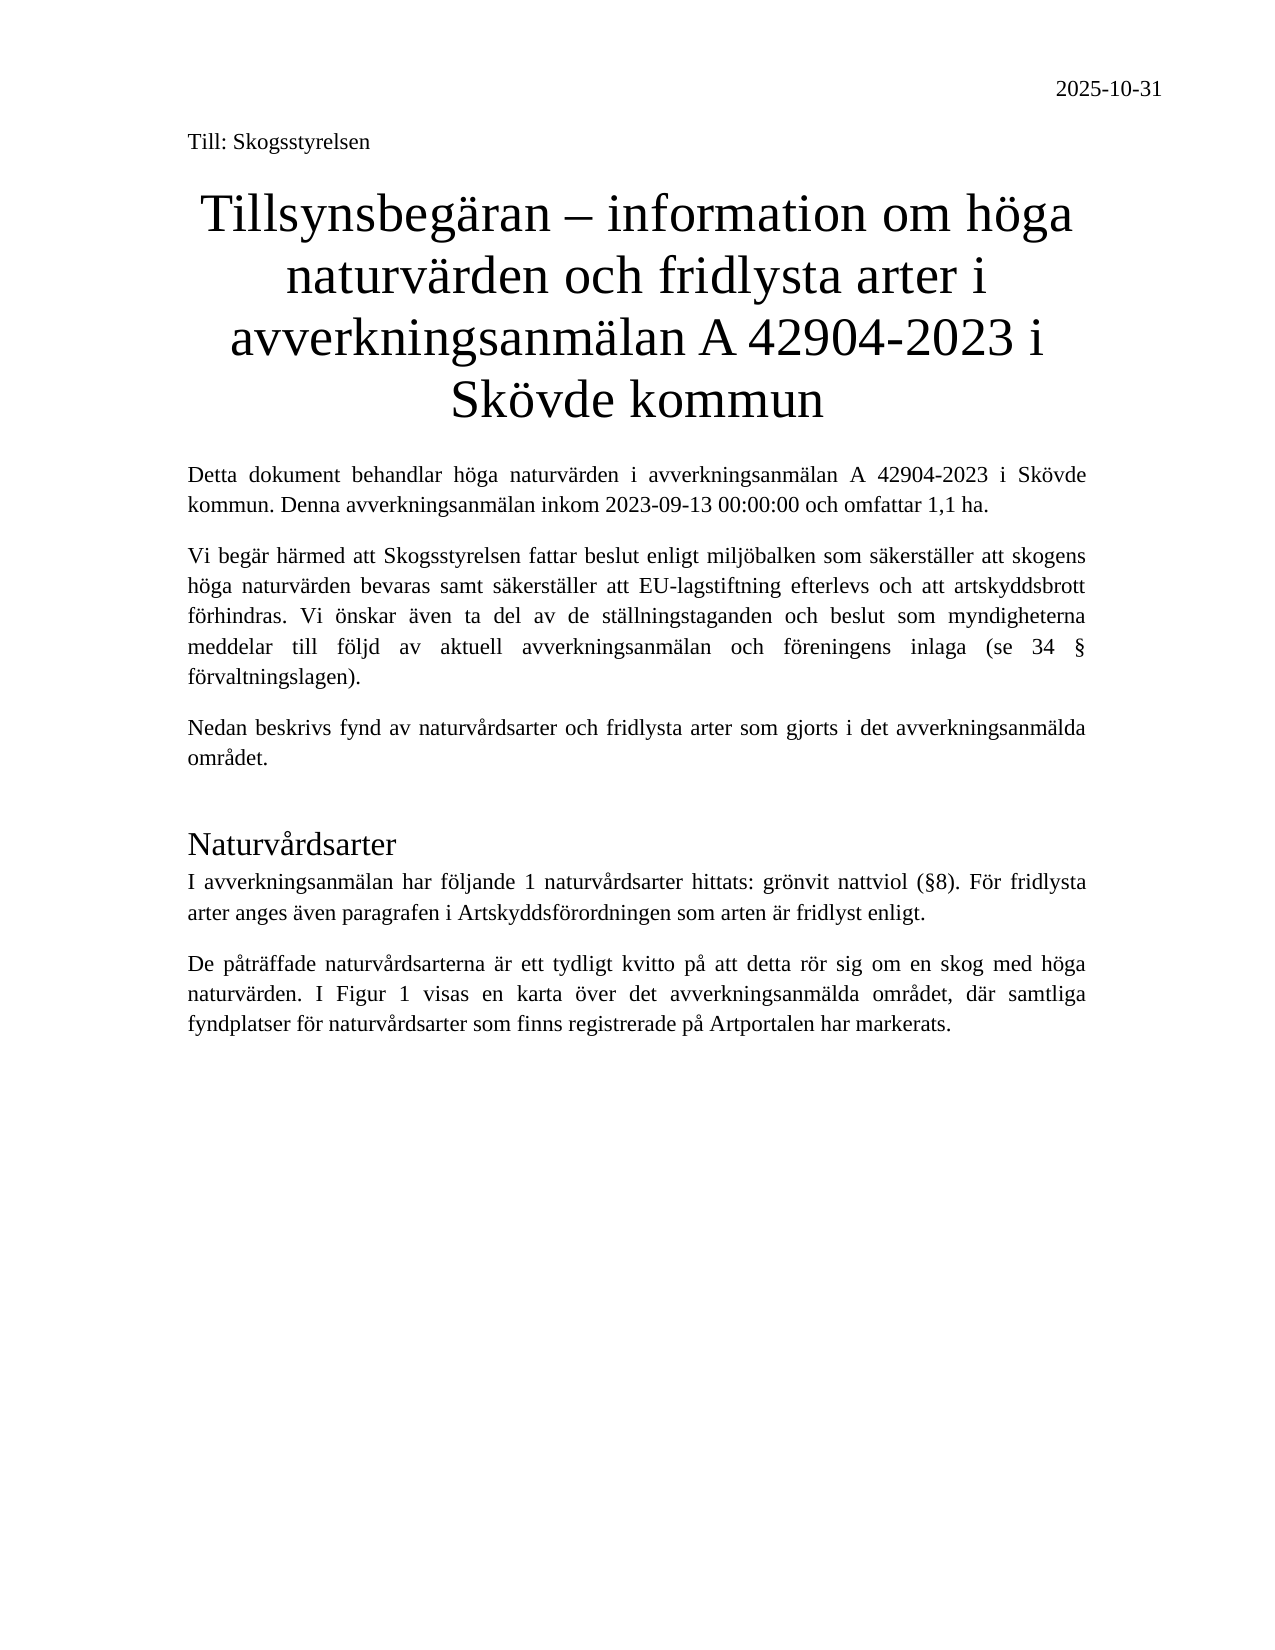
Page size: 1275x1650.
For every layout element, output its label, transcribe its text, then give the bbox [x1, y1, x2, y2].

text I avverkningsanmälan har följande 1 naturvårdsarter hittats: grönvit nattviol (§8). För fridlysta arter anges även paragrafen i Artskyddsförordningen som arten är fridlyst enligt. [187, 868, 1087, 925]
text De påträffade naturvårdsarterna är ett tydligt kvitto på att detta rör sig om en skog med höga naturvärden. I Figur 1 visas en karta över det avverkningsanmälda området, där samtliga fyndplatser för naturvårdsarter som finns registrerade på Artportalen har markerats. [187, 950, 1087, 1036]
title Tillsynsbegäran – information om höga naturvärden och fridlysta arter i avverkningsanmälan A 42904-2023 i Skövde kommun [187, 180, 1087, 429]
text Nedan beskrivs fynd av naturvårdsarter och fridlysta arter som gjorts i det avverkningsanmälda området. [187, 714, 1087, 771]
text Detta dokument behandlar höga naturvärden i avverkningsanmälan A 42904-2023 i Skövde kommun. Denna avverkningsanmälan inkom 2023-09-13 00:00:00 och omfattar 1,1 ha. [187, 461, 1087, 517]
subtitle Naturvårdsarter [187, 824, 1087, 863]
text Vi begär härmed att Skogsstyrelsen fattar beslut enligt miljöbalken som säkerställer att skogens höga naturvärden bevaras samt säkerställer att EU-lagstiftning efterlevs och att artskyddsbrott förhindras. Vi önskar även ta del av de ställningstaganden och beslut som myndigheterna meddelar till följd av aktuell avverkningsanmälan och föreningens inlaga (se 34 § förvaltningslagen). [187, 542, 1087, 689]
